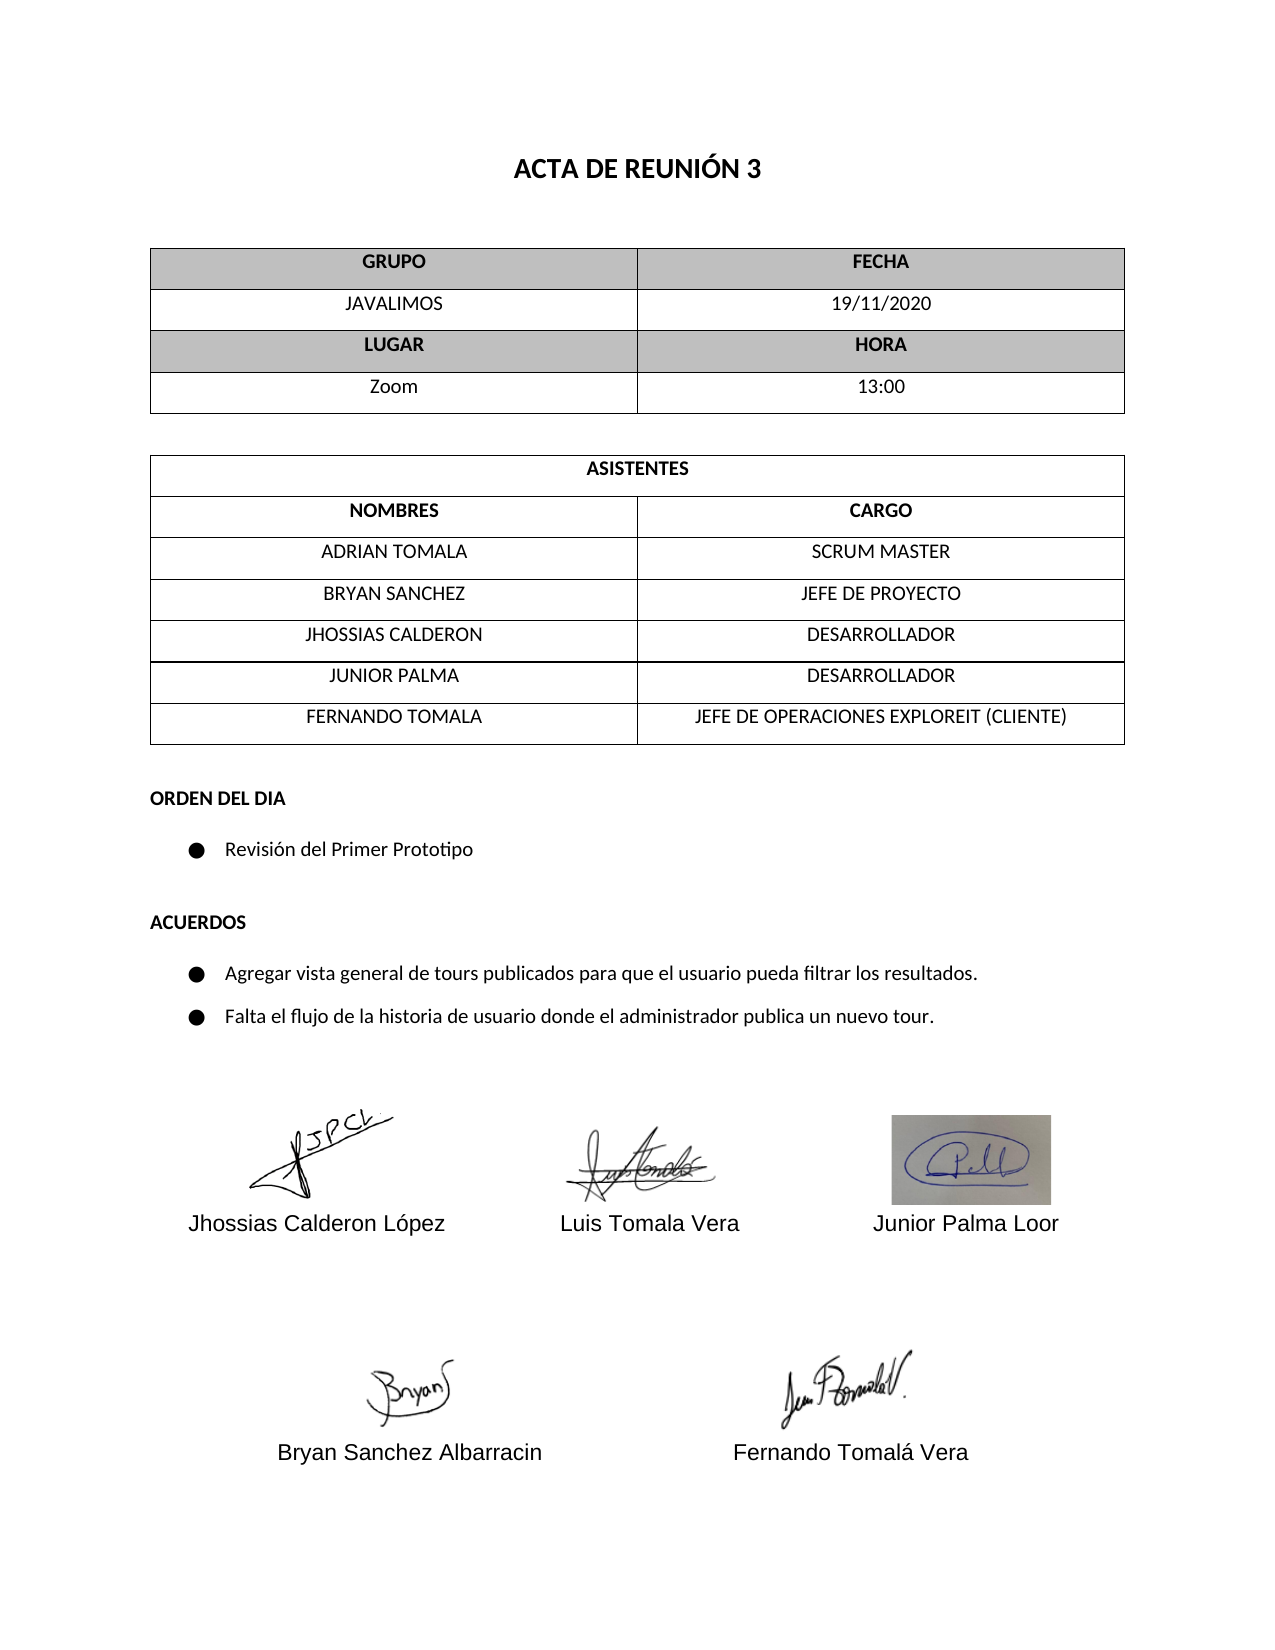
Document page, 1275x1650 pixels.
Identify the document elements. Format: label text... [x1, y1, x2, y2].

table_cell ADRIAN TOMALA [151, 538, 637, 579]
picture [237, 1103, 397, 1205]
table_cell JEFE DE PROYECTO [638, 580, 1124, 620]
table_header GRUPO [151, 249, 637, 289]
text Bryan Sanchez Albarracin Fernando Tomalá Vera [150, 1439, 1125, 1465]
picture [555, 1117, 726, 1205]
table_cell JHOSSIAS CALDERON [151, 621, 637, 661]
table_cell HORA [638, 331, 1124, 372]
table_cell JUNIOR PALMA [151, 663, 637, 703]
picture [762, 1341, 928, 1434]
table_cell NOMBRES [151, 497, 637, 537]
table_cell DESARROLLADOR [638, 621, 1124, 661]
text Jhossias Calderon López Luis Tomala Vera Junior Palma Loor [150, 1210, 1125, 1236]
table_header ASISTENTES [151, 456, 1124, 496]
picture [891, 1115, 1052, 1205]
list Agregar vista general de tours publicados para que el usuario pueda filtrar los resultados. [187, 949, 1125, 992]
table_cell 19/11/2020 [638, 290, 1124, 330]
table_cell SCRUM MASTER [638, 538, 1124, 579]
text ORDEN DEL DIA [150, 786, 1125, 811]
table_cell JAVALIMOS [151, 290, 637, 330]
list Revisión del Primer Prototipo [187, 826, 1125, 869]
table_cell 13:00 [638, 373, 1124, 413]
text ACTA DE REUNIÓN 3 [150, 150, 1125, 186]
table_cell FERNANDO TOMALA [151, 704, 637, 744]
table_cell JEFE DE OPERACIONES EXPLOREIT (CLIENTE) [638, 704, 1124, 744]
table_cell BRYAN SANCHEZ [151, 580, 637, 620]
text ACUERDOS [150, 909, 1125, 934]
picture [358, 1356, 472, 1434]
table_cell LUGAR [151, 331, 637, 372]
table_cell Zoom [151, 373, 637, 413]
table_cell CARGO [638, 497, 1124, 537]
table_cell DESARROLLADOR [638, 663, 1124, 703]
list Falta el flujo de la historia de usuario donde el administrador publica un nuevo tour. [187, 992, 1125, 1035]
table_header FECHA [638, 249, 1124, 289]
